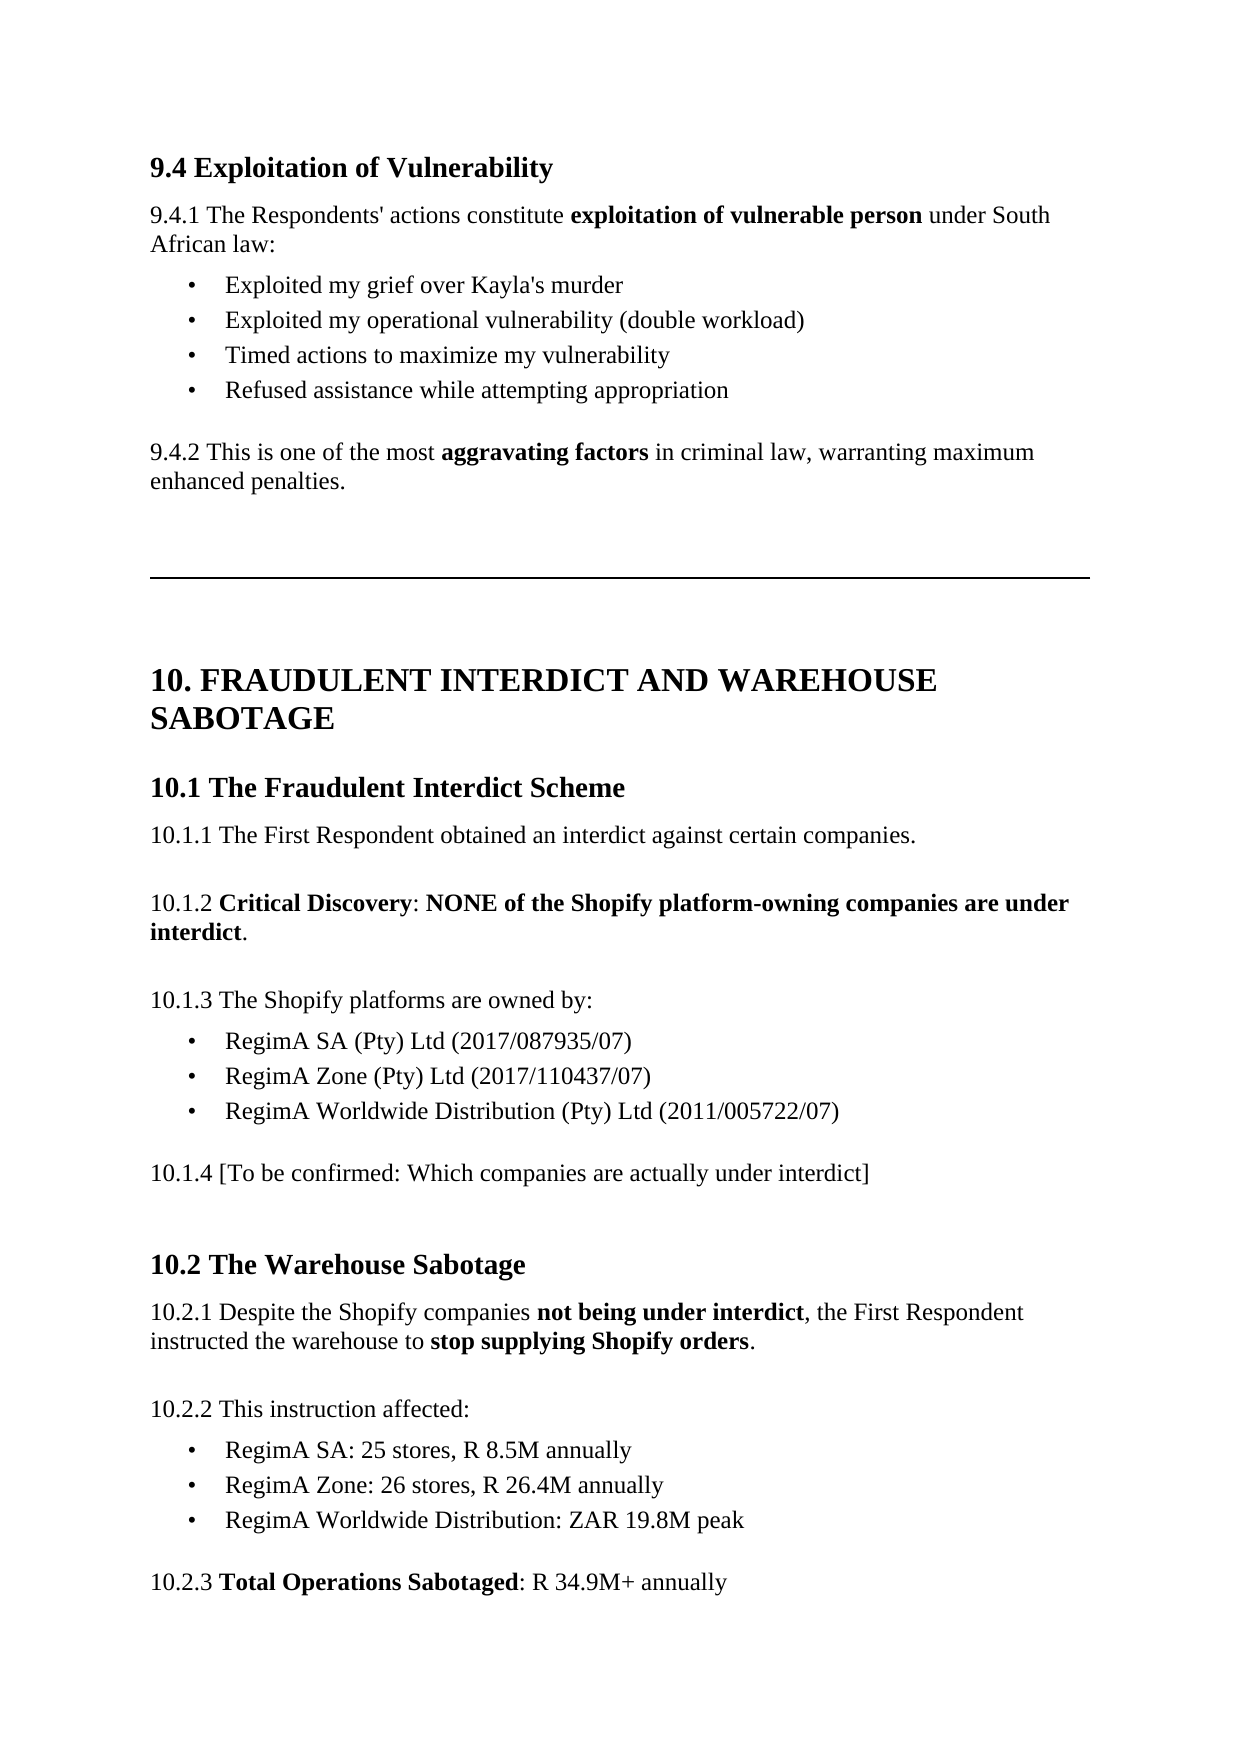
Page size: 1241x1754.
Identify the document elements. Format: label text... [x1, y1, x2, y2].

list RegimA SA: 25 stores, R 8.5M annually [187, 1436, 1090, 1464]
text 10.1.3 The Shopify platforms are owned by: [150, 985, 1090, 1014]
text 10.1.4 [To be confirmed: Which companies are actually under interdict] [150, 1158, 1090, 1187]
list RegimA Zone (Pty) Ltd (2017/110437/07) [187, 1061, 1090, 1090]
text 9.4.2 This is one of the most aggravating factors in criminal law, warranting maximum enhanced penalties. [150, 437, 1090, 494]
list Exploited my operational vulnerability (double workload) [187, 305, 1090, 334]
list Timed actions to maximize my vulnerability [187, 340, 1090, 369]
subtitle 10. FRAUDULENT INTERDICT AND WAREHOUSE SABOTAGE [150, 660, 1090, 737]
subtitle 10.1 The Fraudulent Interdict Scheme [150, 770, 1090, 803]
subtitle 9.4 Exploitation of Vulnerability [150, 150, 1090, 183]
text 10.2.3 Total Operations Sabotaged: R 34.9M+ annually [150, 1567, 1090, 1596]
text 10.1.2 Critical Discovery: NONE of the Shopify platform-owning companies are under interdict. [150, 888, 1090, 946]
list RegimA Zone: 26 stores, R 26.4M annually [187, 1471, 1090, 1499]
list RegimA Worldwide Distribution (Pty) Ltd (2011/005722/07) [187, 1096, 1090, 1125]
text 10.2.1 Despite the Shopify companies not being under interdict, the First Respondent instructed the warehouse to stop supplying Shopify orders. [150, 1297, 1090, 1355]
list RegimA Worldwide Distribution: ZAR 19.8M peak [187, 1506, 1090, 1534]
text 10.2.2 This instruction affected: [150, 1394, 1090, 1423]
list Exploited my grief over Kayla's murder [187, 270, 1090, 299]
text 9.4.1 The Respondents' actions constitute exploitation of vulnerable person under South African law: [150, 200, 1090, 258]
text 10.1.1 The First Respondent obtained an interdict against certain companies. [150, 820, 1090, 849]
subtitle 10.2 The Warehouse Sabotage [150, 1247, 1090, 1281]
list RegimA SA (Pty) Ltd (2017/087935/07) [187, 1026, 1090, 1055]
list Refused assistance while attempting appropriation [187, 375, 1090, 404]
